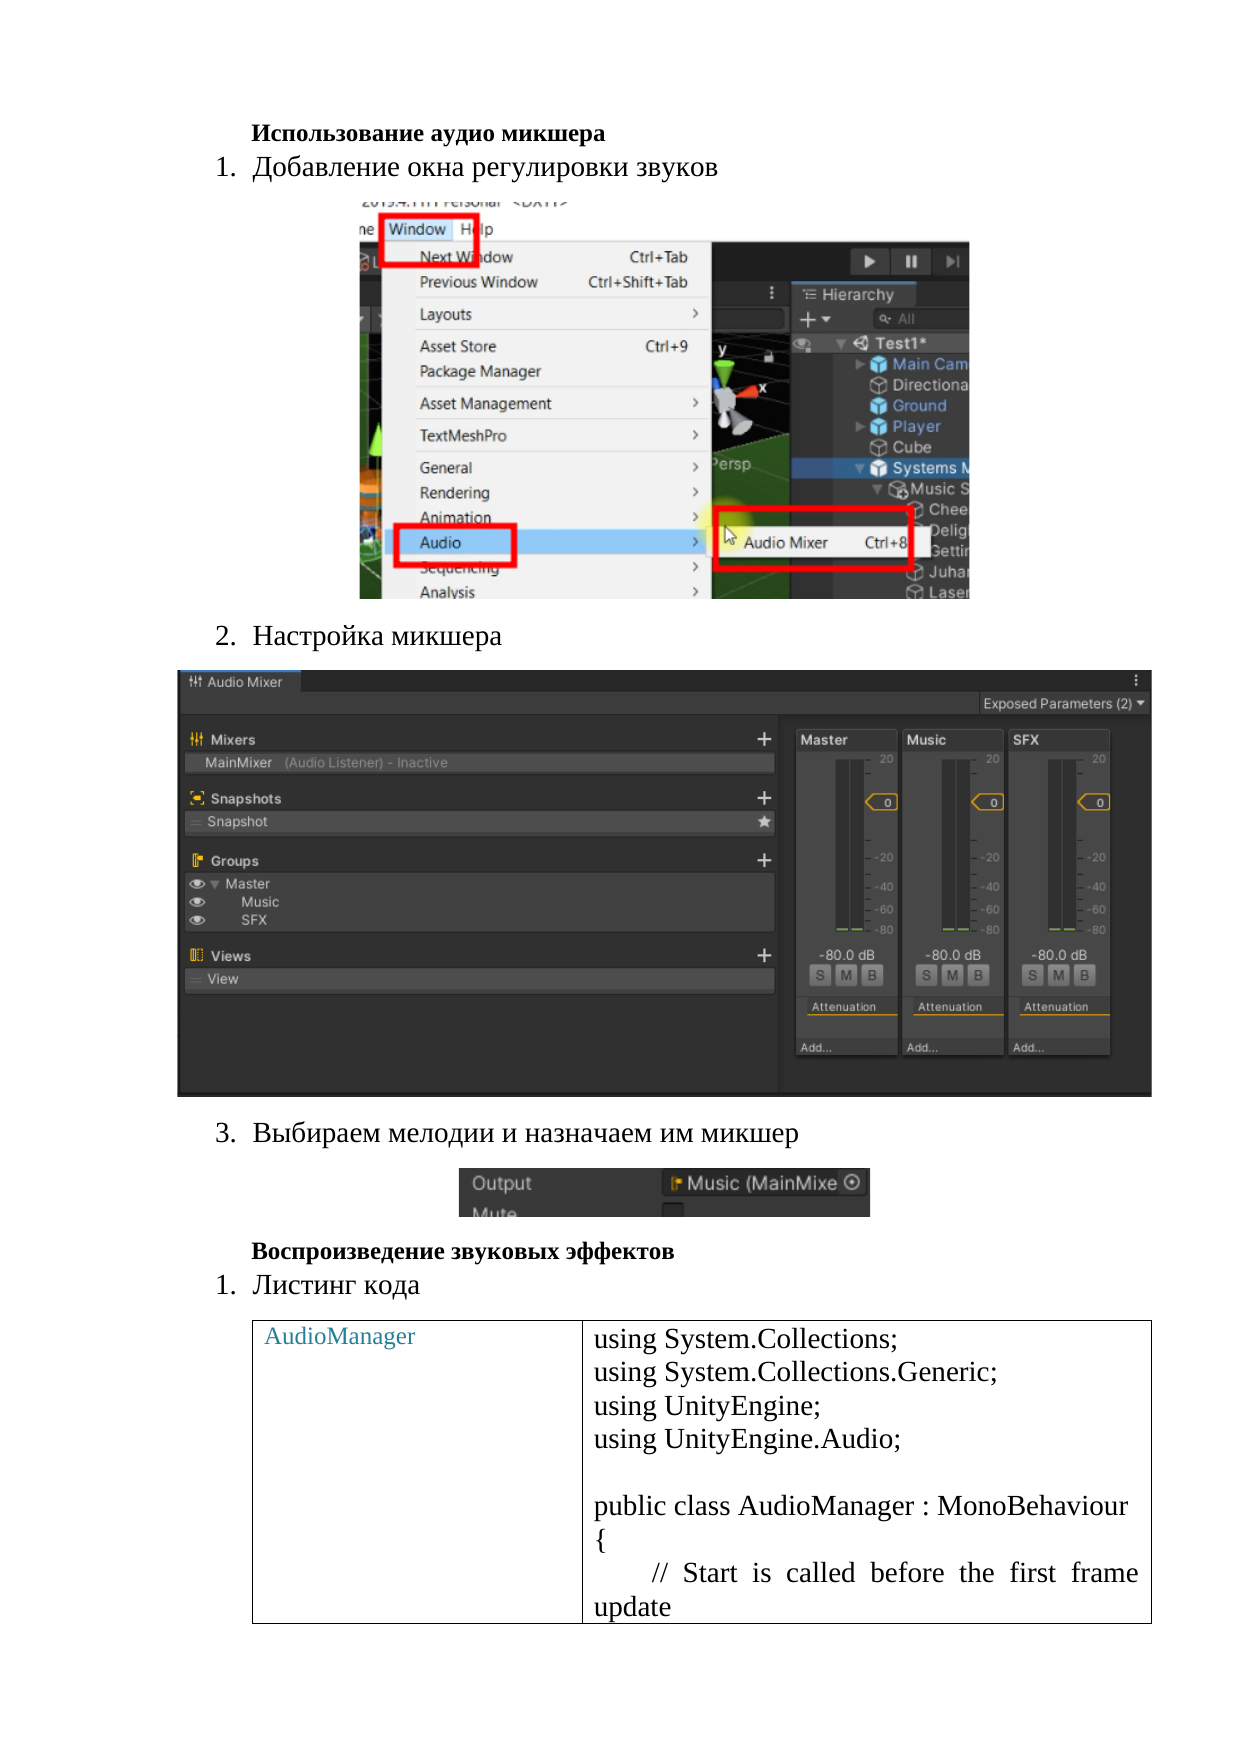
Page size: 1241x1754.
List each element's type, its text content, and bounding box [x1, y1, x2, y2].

picture [458, 1168, 871, 1217]
list Настройка микшера [215, 618, 1152, 651]
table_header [583, 1321, 1151, 1623]
picture [177, 670, 1152, 1097]
picture [359, 202, 970, 599]
list Листинг кода [215, 1267, 1152, 1301]
subtitle Использование аудио микшера [251, 118, 1152, 147]
list Добавление окна регулировки звуков [215, 149, 1152, 183]
subtitle Воспроизведение звуковых эффектов [251, 1236, 1152, 1265]
table_header AudioManager [253, 1321, 582, 1623]
list Выбираем мелодии и назначаем им микшер [215, 1115, 1152, 1149]
